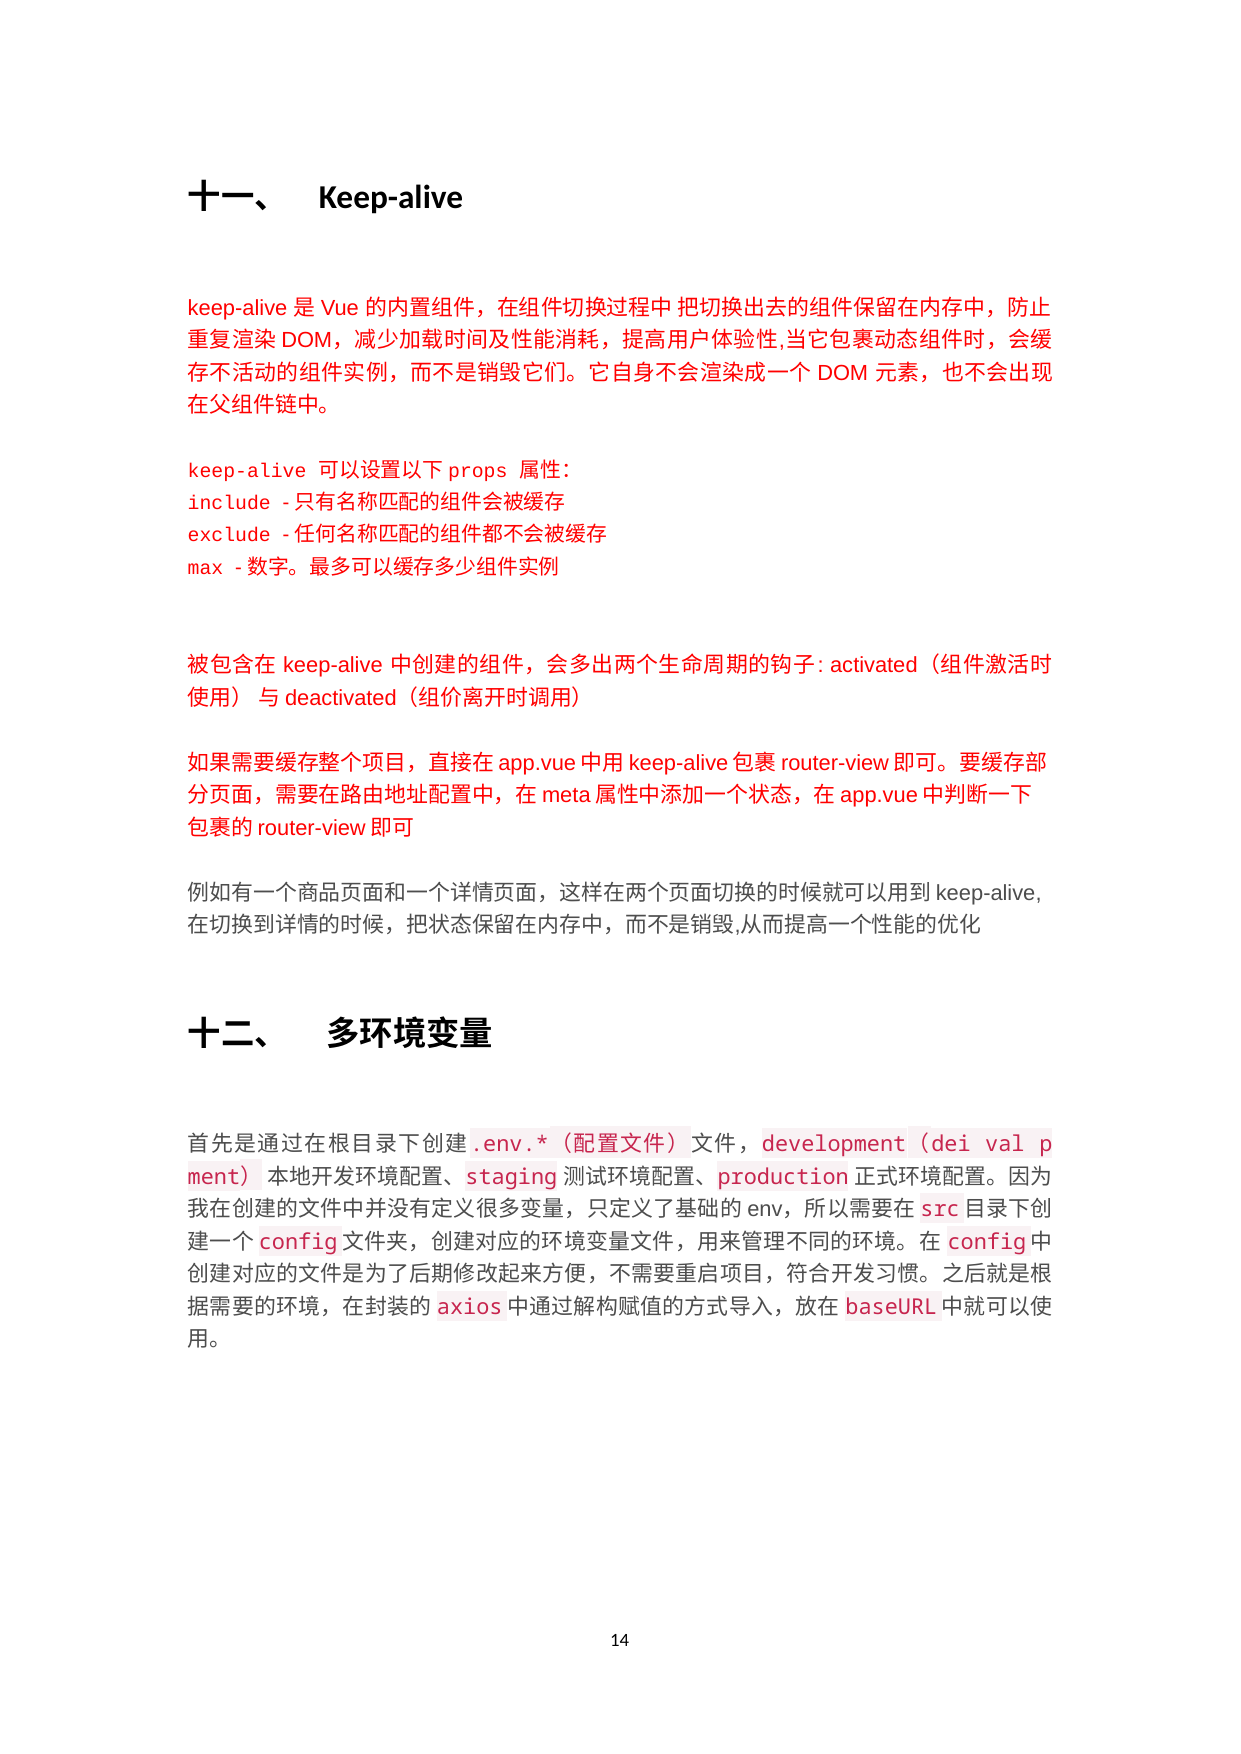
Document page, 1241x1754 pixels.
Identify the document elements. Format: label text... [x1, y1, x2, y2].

subtitle Keep-alive [187, 162, 1053, 227]
text exclude - 任何名称匹配的组件都不会被缓存 [187, 517, 1053, 549]
text keep-alive 是 Vue 的内置组件，在组件切换过程中 把切换出去的组件保留在内存中，防止重复渲染DOM，减少加载时间及性能消耗，提高用户体验性,当它包裹动态组件时，会缓存不活动的组件实例，而不是销毁它们。它自身不会渲染成一个 DOM 元素，也不会出现在父组件链中。 [187, 289, 1053, 419]
text 例如有一个商品页面和一个详情页面，这样在两个页面切换的时候就可以用到keep-alive,在切换到详情的时候，把状态保留在内存中，而不是销毁,从而提高一个性能的优化 [187, 874, 1053, 939]
text max - 数字。最多可以缓存多少组件实例 [187, 549, 1053, 582]
text include - 只有名称匹配的组件会被缓存 [187, 484, 1053, 517]
text 首先是通过在根目录下创建.env.*（配置文件）文件，development（dei val p ment） 本地开发环境配置、staging 测试环境配置、production 正式环境配置。因为我在创建的文件中并没有定义很多变量，只定义了基础的env，所以需要在src目录下创建一个config文件夹，创建对应的环境变量文件，用来管理不同的环境。在config中创建对应的文件是为了后期修改起来方便，不需要重启项目，符合开发习惯。之后就是根据需要的环境，在封装的axios中通过解构赋值的方式导入，放在baseURL中就可以使用。 [187, 1126, 1053, 1353]
text keep-alive 可以设置以下 props 属性： [187, 452, 1053, 484]
text 被包含在 keep-alive 中创建的组件，会多出两个生命周期的钩子: activated（组件激活时使用） 与 deactivated（组价离开时调用） [187, 647, 1053, 712]
subtitle 多环境变量 [187, 999, 1053, 1064]
text 如果需要缓存整个项目，直接在app.vue中用keep-alive包裹router-view即可。要缓存部分页面，需要在路由地址配置中，在meta属性中添加一个状态，在app.vue中判断一下包裹的router-view即可 [187, 744, 1053, 842]
